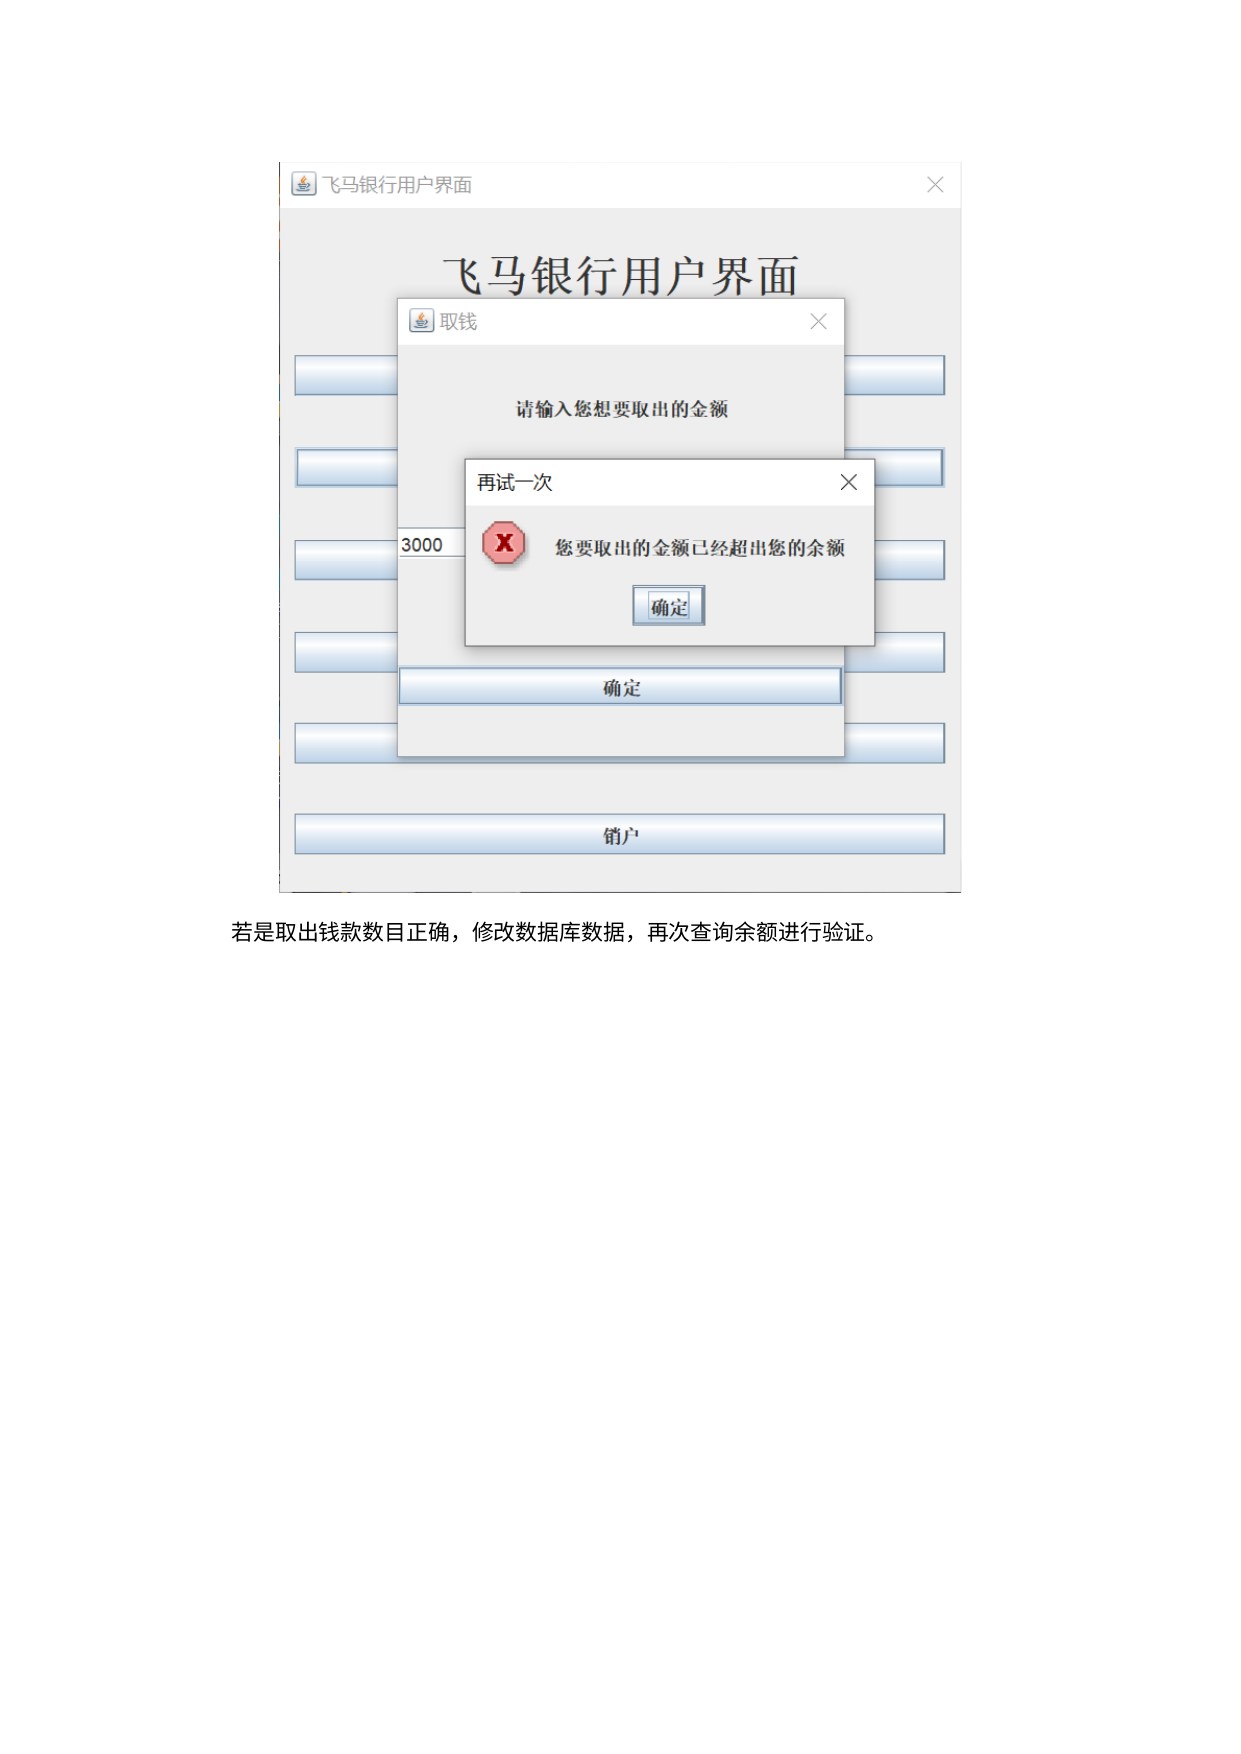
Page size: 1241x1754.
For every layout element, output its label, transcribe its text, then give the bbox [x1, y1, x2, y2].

text 若是取出钱款数目正确，修改数据库数据，再次查询余额进行验证。 [187, 915, 1053, 947]
picture [279, 162, 962, 893]
